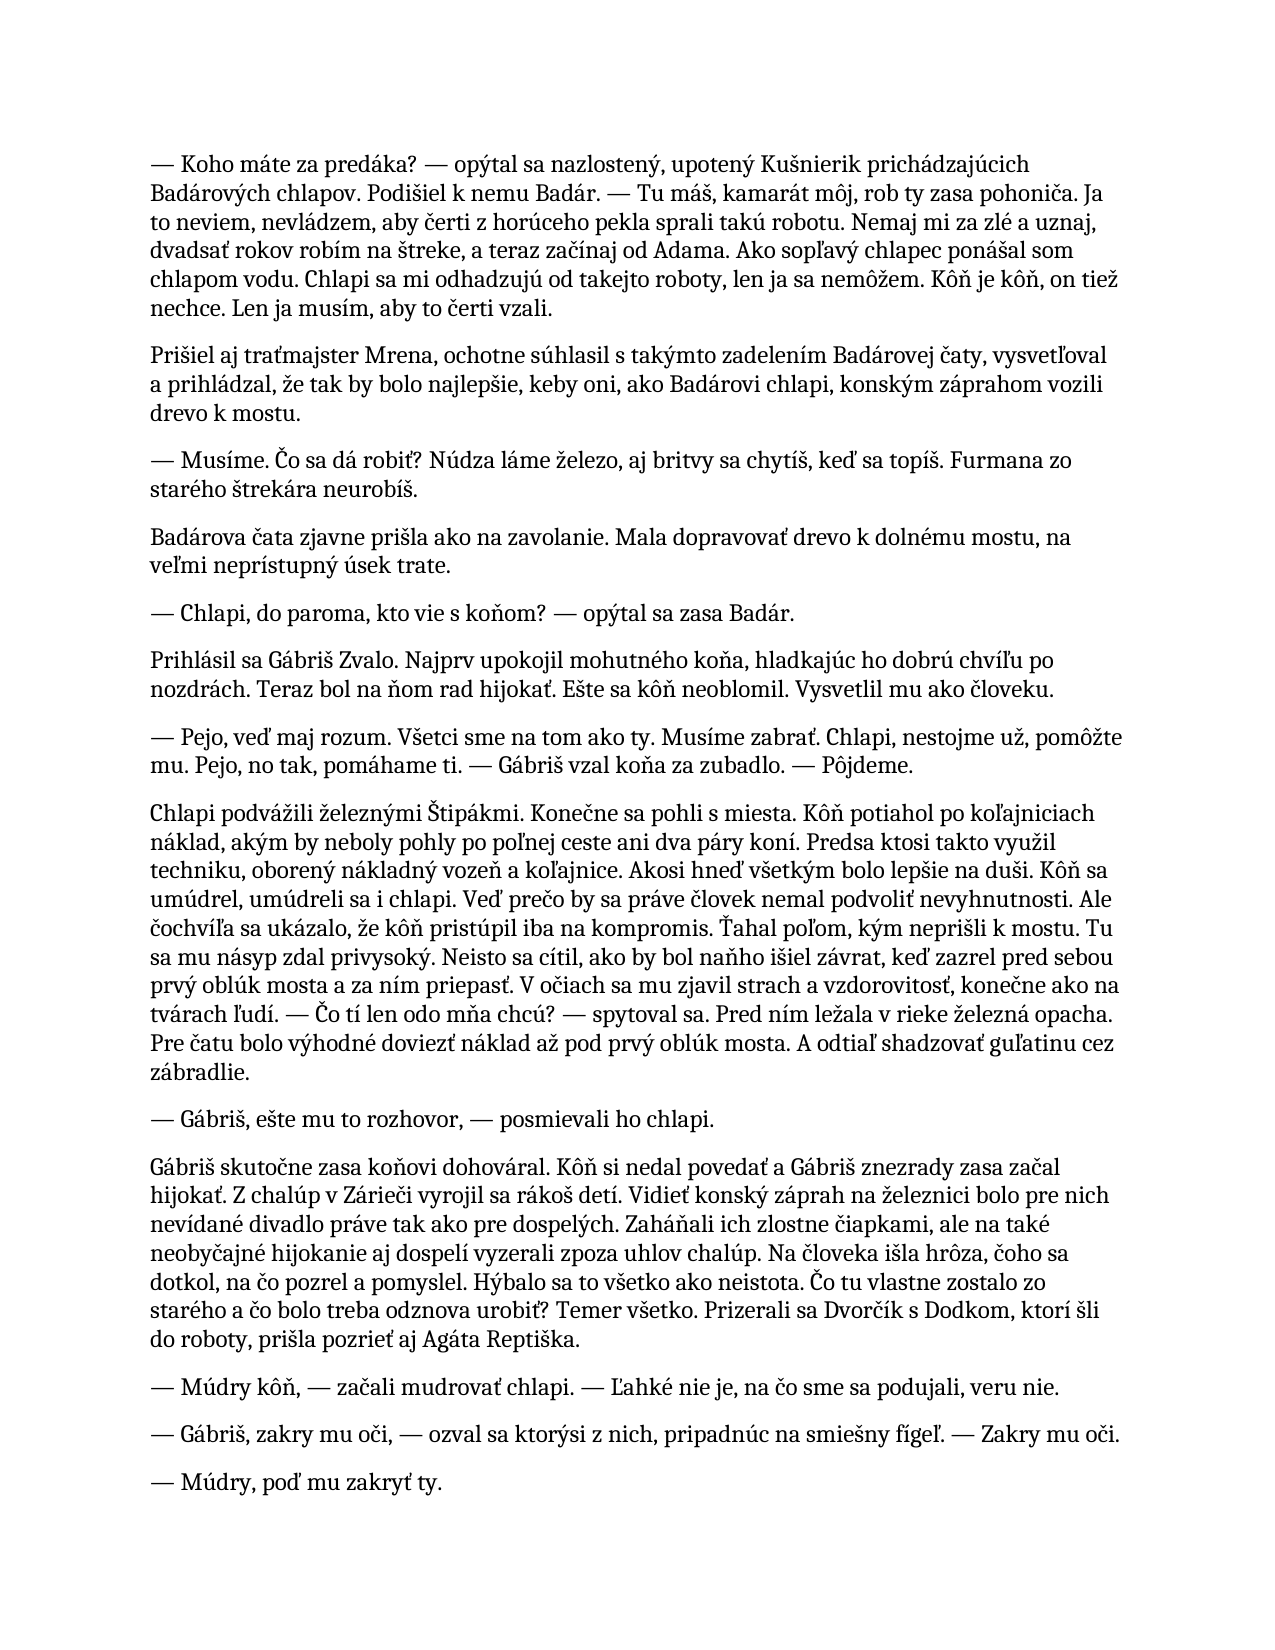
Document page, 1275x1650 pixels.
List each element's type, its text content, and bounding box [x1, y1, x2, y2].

text — Chlapi, do paroma, kto vie s koňom? — opýtal sa zasa Badár. [150, 599, 1125, 627]
text — Pejo, veď maj rozum. Všetci sme na tom ako ty. Musíme zabrať. Chlapi, nestojme už, pomôžte mu. Pejo, no tak, pomáhame ti. — Gábriš vzal koňa za zubadlo. — Pôjdeme. [150, 722, 1125, 780]
text — Múdry kôň, — začali mudrovať chlapi. — Ľahké nie je, na čo sme sa podujali, veru nie. [150, 1372, 1125, 1401]
text Gábriš skutočne zasa koňovi dohováral. Kôň si nedal povedať a Gábriš znezrady zasa začal hijokať. Z chalúp v Zárieči vyrojil sa rákoš detí. Vidieť konský záprah na železnici bolo pre nich nevídané divadlo práve tak ako pre dospelých. Zaháňali ich zlostne čiapkami, ale na také neobyčajné hijokanie aj dospelí vyzerali zpoza uhlov chalúp. Na človeka išla hrôza, čoho sa dotkol, na čo pozrel a pomyslel. Hýbalo sa to všetko ako neistota. Čo tu vlastne zostalo zo starého a čo bolo treba odznova urobiť? Temer všetko. Prizerali sa Dvorčík s Dodkom, ktorí šli do roboty, prišla pozrieť aj Agáta Reptiška. [150, 1152, 1125, 1354]
text Badárova čata zjavne prišla ako na zavolanie. Mala dopravovať drevo k dolnému mostu, na veľmi neprístupný úsek trate. [150, 522, 1125, 580]
text — Koho máte za predáka? — opýtal sa nazlostený, upotený Kušnierik prichádzajúcich Badárových chlapov. Podišiel k nemu Badár. — Tu máš, kamarát môj, rob ty zasa pohoniča. Ja to neviem, nevládzem, aby čerti z horúceho pekla sprali takú robotu. Nemaj mi za zlé a uznaj, dvadsať rokov robím na štreke, a teraz začínaj od Adama. Ako sopľavý chlapec ponášal som chlapom vodu. Chlapi sa mi odhadzujú od takejto roboty, len ja sa nemôžem. Kôň je kôň, on tiež nechce. Len ja musím, aby to čerti vzali. [150, 150, 1125, 322]
text Prihlásil sa Gábriš Zvalo. Najprv upokojil mohutného koňa, hladkajúc ho dobrú chvíľu po nozdrách. Teraz bol na ňom rad hijokať. Ešte sa kôň neoblomil. Vysvetlil mu ako človeku. [150, 646, 1125, 704]
text Chlapi podvážili železnými Štipákmi. Konečne sa pohli s miesta. Kôň potiahol po koľajniciach náklad, akým by neboly pohly po poľnej ceste ani dva páry koní. Predsa ktosi takto využil techniku, oborený nákladný vozeň a koľajnice. Akosi hneď všetkým bolo lepšie na duši. Kôň sa umúdrel, umúdreli sa i chlapi. Veď prečo by sa práve človek nemal podvoliť nevyhnutnosti. Ale čochvíľa sa ukázalo, že kôň pristúpil iba na kompromis. Ťahal poľom, kým neprišli k mostu. Tu sa mu násyp zdal privysoký. Neisto sa cítil, ako by bol naňho išiel závrat, keď zazrel pred sebou prvý oblúk mosta a za ním priepasť. V očiach sa mu zjavil strach a vzdorovitosť, konečne ako na tvárach ľudí. — Čo tí len odo mňa chcú? — spytoval sa. Pred ním ležala v rieke železná opacha. Pre čatu bolo výhodné doviezť náklad až pod prvý oblúk mosta. A odtiaľ shadzovať guľatinu cez zábradlie. [150, 799, 1125, 1086]
text — Múdry, poď mu zakryť ty. [150, 1467, 1125, 1496]
text — Gábriš, ešte mu to rozhovor, — posmievali ho chlapi. [150, 1105, 1125, 1134]
text Prišiel aj traťmajster Mrena, ochotne súhlasil s takýmto zadelením Badárovej čaty, vysvetľoval a prihládzal, že tak by bolo najlepšie, keby oni, ako Badárovi chlapi, konským záprahom vozili drevo k mostu. [150, 341, 1125, 427]
text — Musíme. Čo sa dá robiť? Núdza láme železo, aj britvy sa chytíš, keď sa topíš. Furmana zo starého štrekára neurobíš. [150, 446, 1125, 504]
text — Gábriš, zakry mu oči, — ozval sa ktorýsi z nich, pripadnúc na smiešny fígeľ. — Zakry mu oči. [150, 1420, 1125, 1449]
